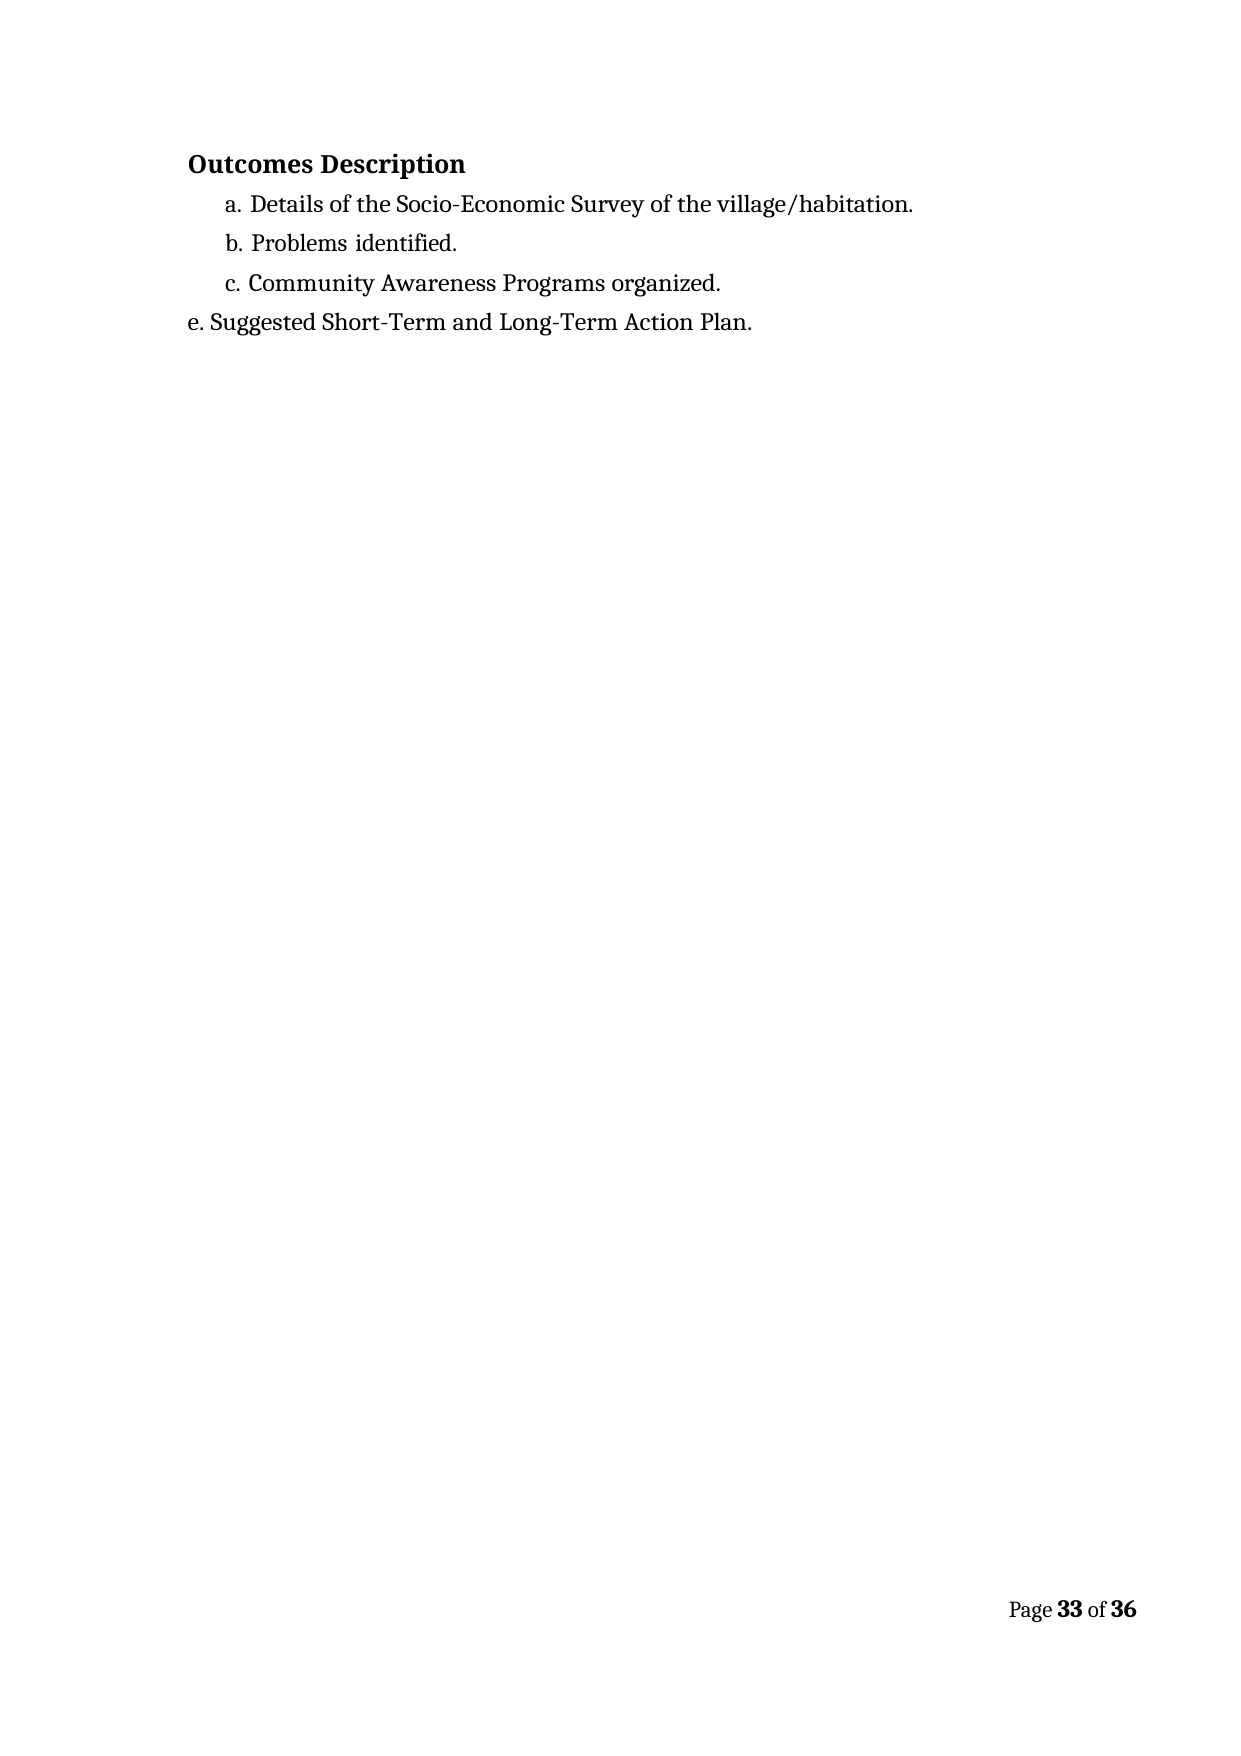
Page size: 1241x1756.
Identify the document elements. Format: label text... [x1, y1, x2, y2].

list Problems identified. [225, 229, 1137, 258]
text e. Suggested Short-Term and Long-Term Action Plan. [187, 308, 1137, 337]
list Details of the Socio-Economic Survey of the village/habitation. [225, 190, 1137, 218]
list Community Awareness Programs organized. [225, 269, 1137, 297]
text Outcomes Description [187, 147, 1137, 181]
